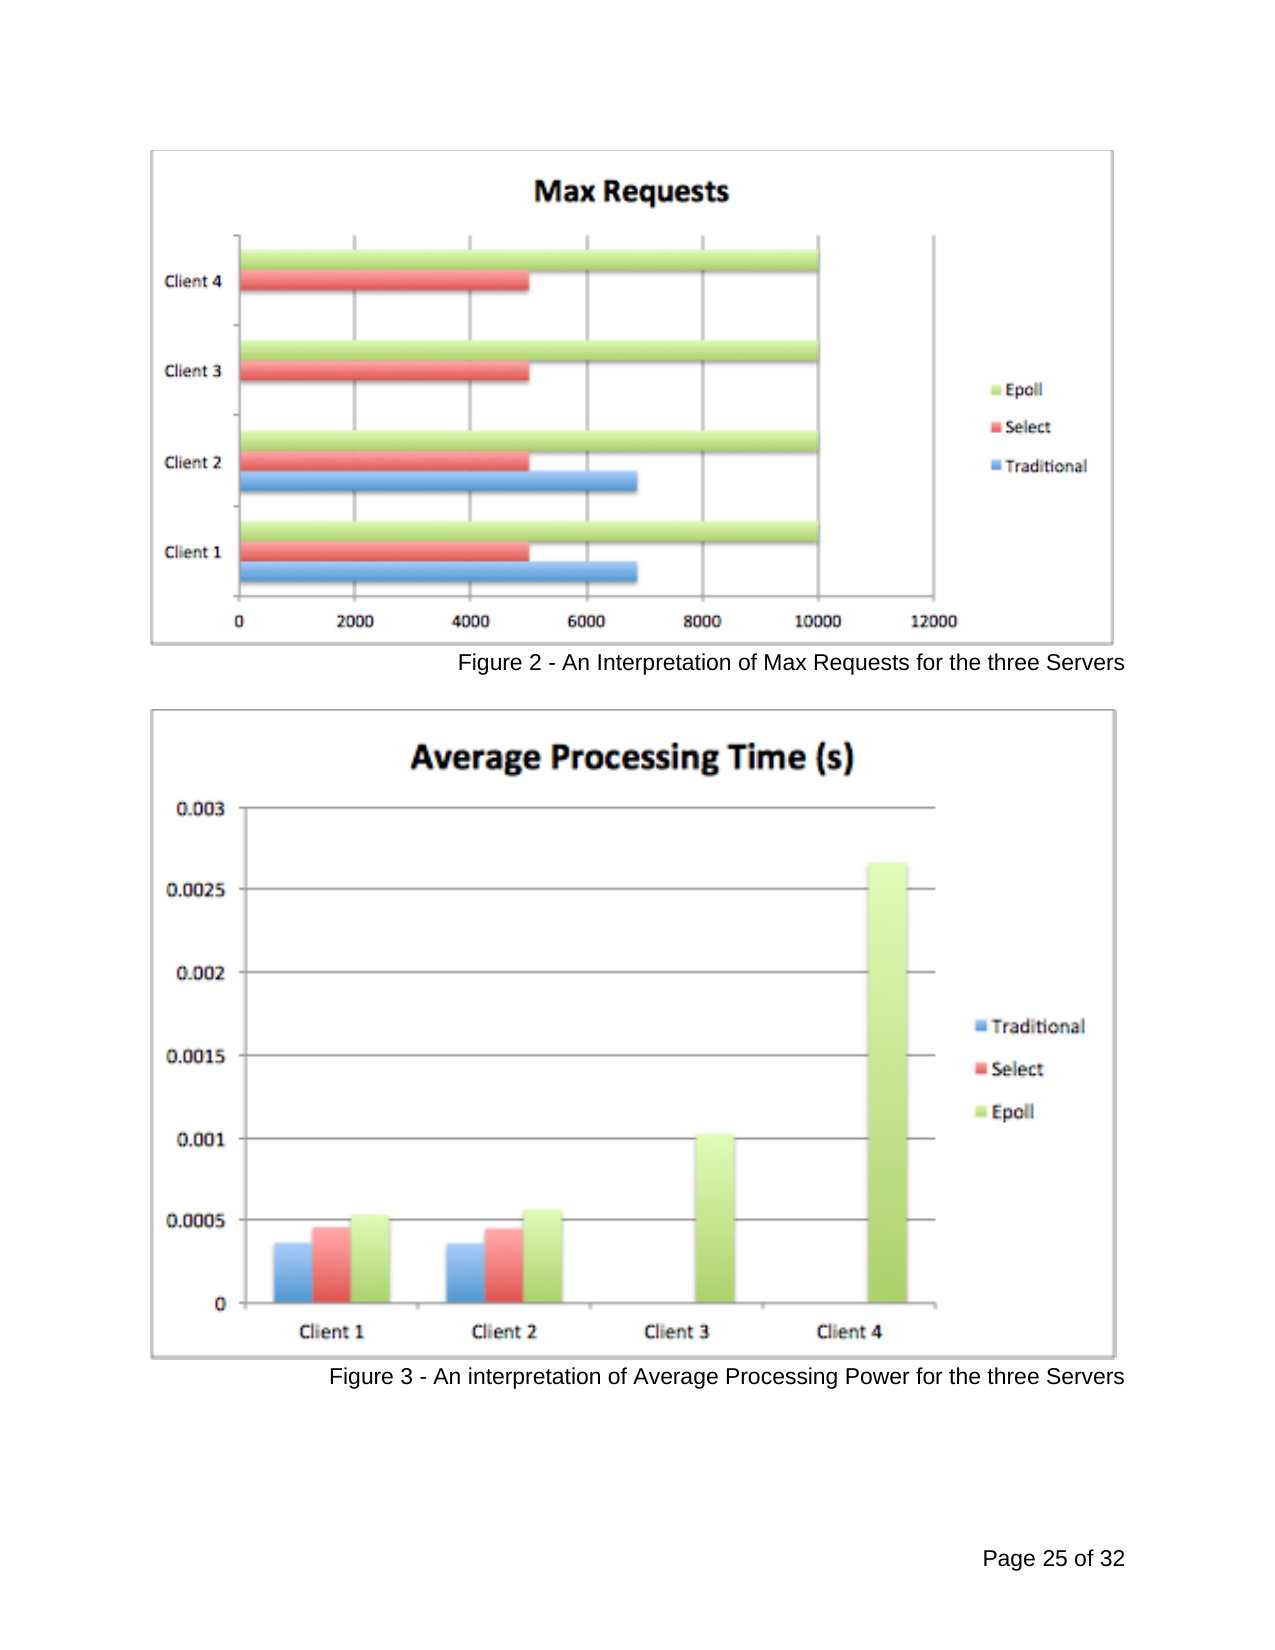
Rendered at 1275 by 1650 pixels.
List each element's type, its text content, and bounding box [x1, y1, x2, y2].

text Figure 3 - An interpretation of Average Processing Power for the three Servers [150, 1363, 1125, 1389]
picture [150, 709, 1117, 1360]
text Figure 2 - An Interpretation of Max Requests for the three Servers [150, 649, 1125, 675]
picture [150, 150, 1114, 646]
